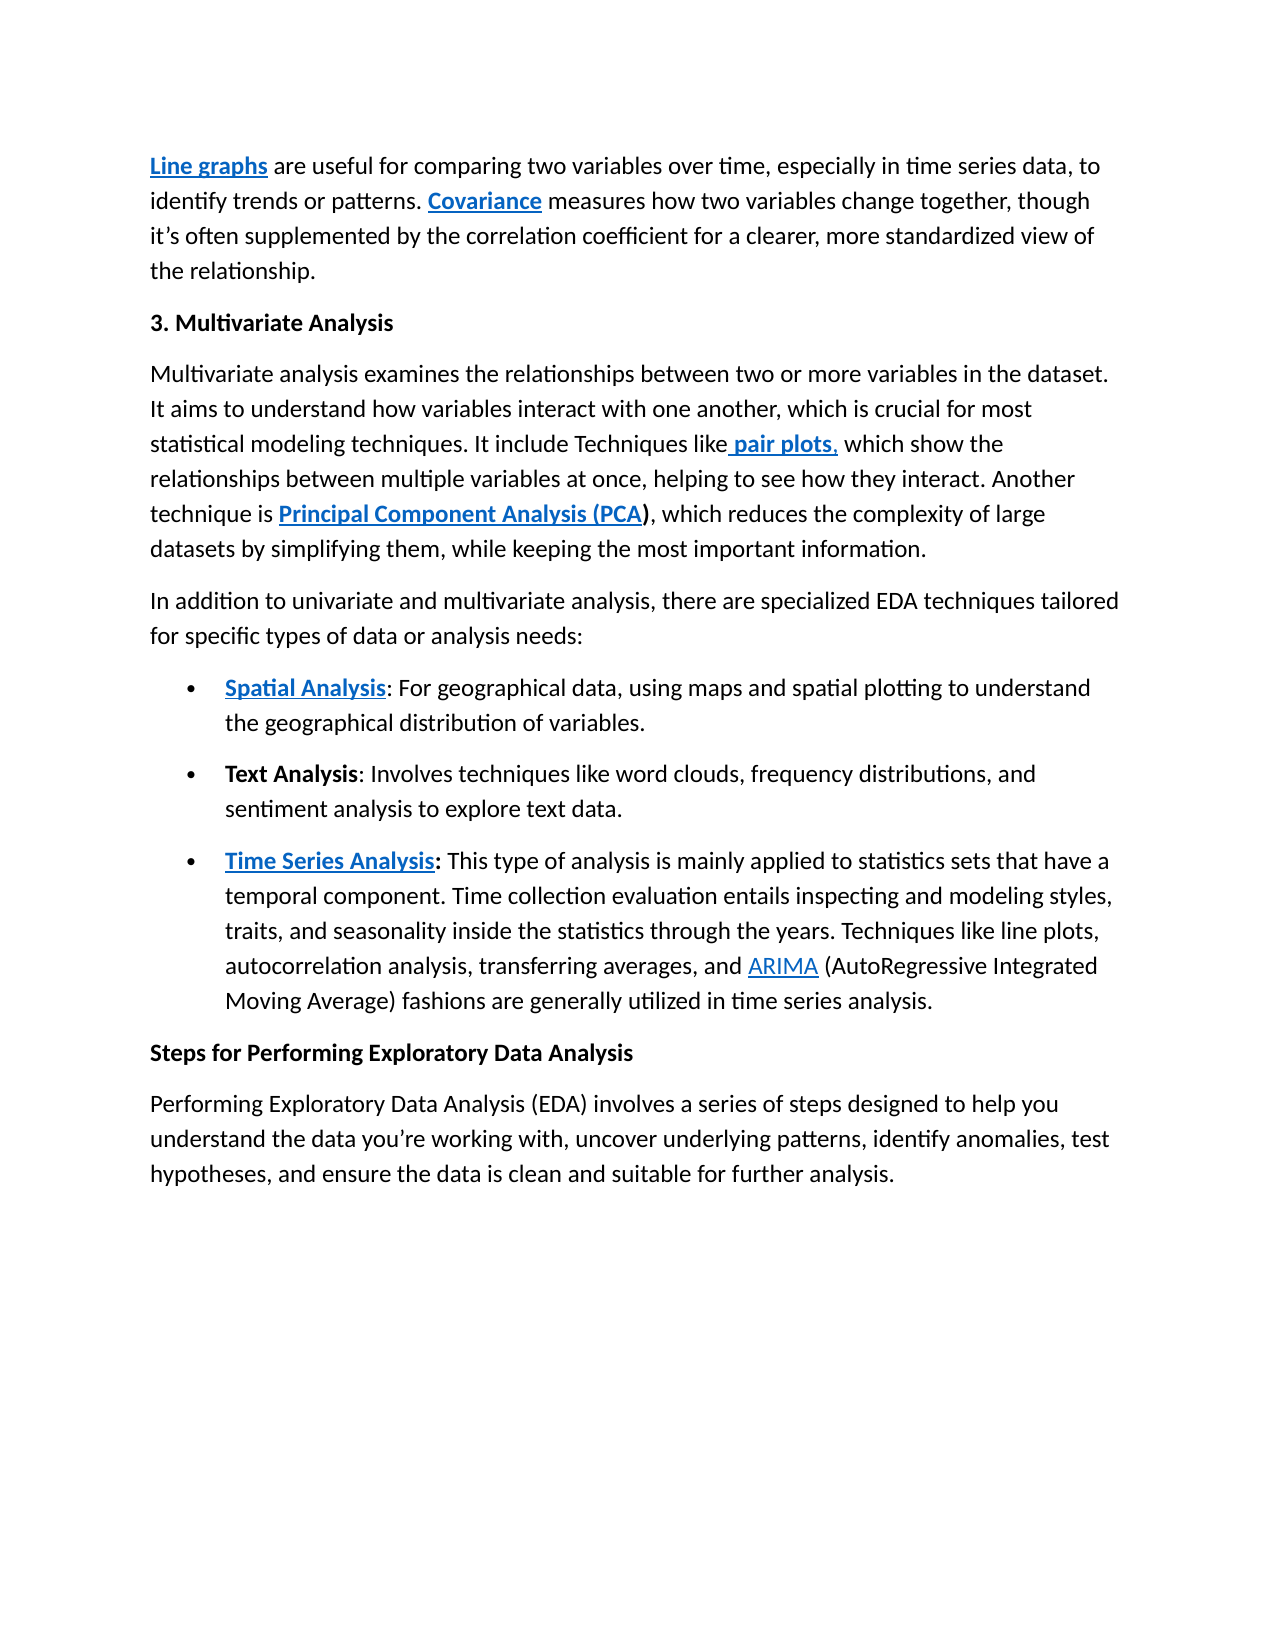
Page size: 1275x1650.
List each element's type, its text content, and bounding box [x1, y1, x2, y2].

list Spatial Analysis: For geographical data, using maps and spatial plotting to understand the geographical distribution of variables. [187, 672, 1125, 737]
text Multivariate analysis examines the relationships between two or more variables in the dataset. It aims to understand how variables interact with one another, which is crucial for most statistical modeling techniques. It include Techniques like pair plots, which show the relationships between multiple variables at once, helping to see how they interact. Another technique is Principal Component Analysis (PCA), which reduces the complexity of large datasets by simplifying them, while keeping the most important information. [150, 358, 1125, 564]
text Steps for Performing Exploratory Data Analysis [150, 1037, 1125, 1067]
text 3. Multivariate Analysis [150, 307, 1125, 337]
text In addition to univariate and multivariate analysis, there are specialized EDA techniques tailored for specific types of data or analysis needs: [150, 585, 1125, 651]
list Time Series Analysis: This type of analysis is mainly applied to statistics sets that have a temporal component. Time collection evaluation entails inspecting and modeling styles, traits, and seasonality inside the statistics through the years. Techniques like line plots, autocorrelation analysis, transferring averages, and ARIMA (AutoRegressive Integrated Moving Average) fashions are generally utilized in time series analysis. [187, 845, 1125, 1016]
text Performing Exploratory Data Analysis (EDA) involves a series of steps designed to help you understand the data you’re working with, uncover underlying patterns, identify anomalies, test hypotheses, and ensure the data is clean and suitable for further analysis. [150, 1088, 1125, 1189]
text Line graphs are useful for comparing two variables over time, especially in time series data, to identify trends or patterns. Covariance measures how two variables change together, though it’s often supplemented by the correlation coefficient for a clearer, more standardized view of the relationship. [150, 150, 1125, 286]
list Text Analysis: Involves techniques like word clouds, frequency distributions, and sentiment analysis to explore text data. [187, 758, 1125, 824]
